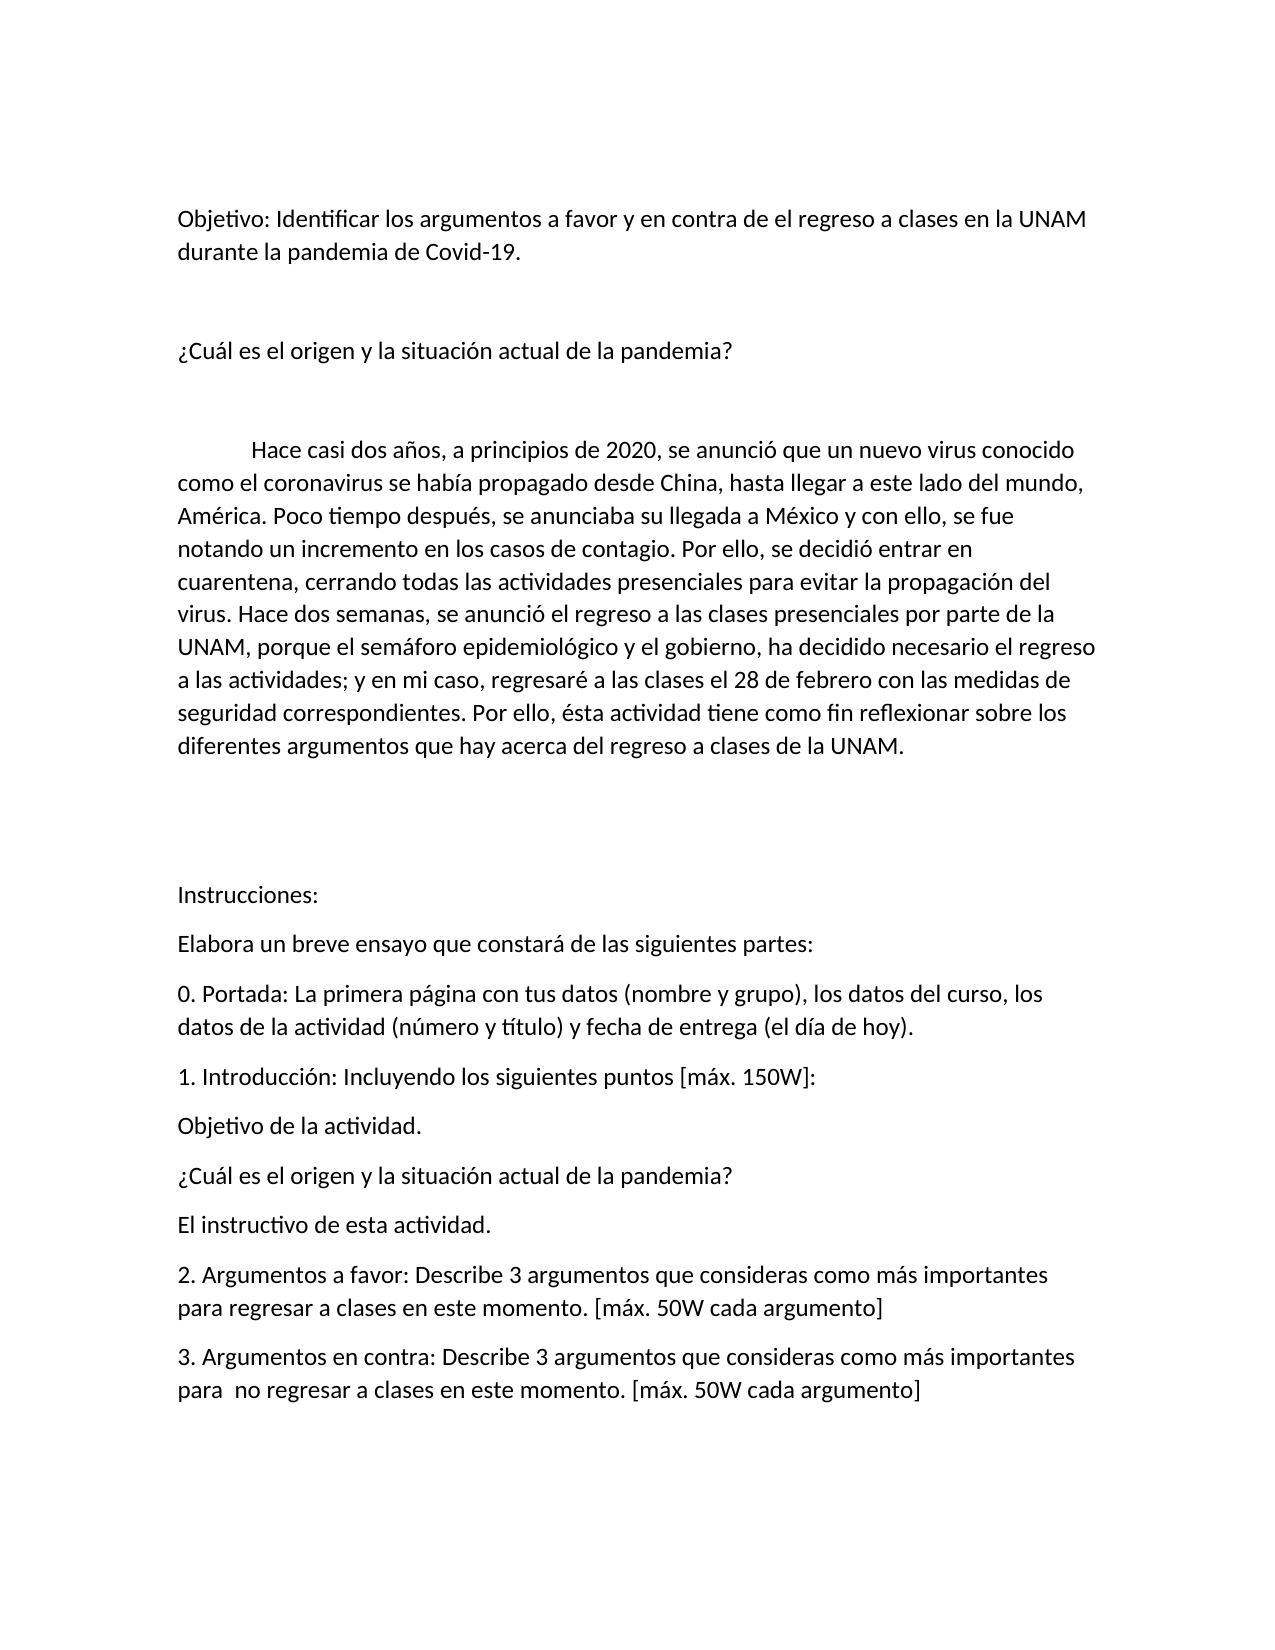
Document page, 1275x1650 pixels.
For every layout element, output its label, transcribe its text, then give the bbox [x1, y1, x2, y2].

text Hace casi dos años, a principios de 2020, se anunció que un nuevo virus conocido como el coronavirus se había propagado desde China, hasta llegar a este lado del mundo, América. Poco tiempo después, se anunciaba su llegada a México y con ello, se fue notando un incremento en los casos de contagio. Por ello, se decidió entrar en cuarentena, cerrando todas las actividades presenciales para evitar la propagación del virus. Hace dos semanas, se anunció el regreso a las clases presenciales por parte de la UNAM, porque el semáforo epidemiológico y el gobierno, ha decidido necesario el regreso a las actividades; y en mi caso, regresaré a las clases el 28 de febrero con las medidas de seguridad correspondientes. Por ello, ésta actividad tiene como fin reflexionar sobre los diferentes argumentos que hay acerca del regreso a clases de la UNAM. [177, 434, 1098, 761]
text 1. Introducción: Incluyendo los siguientes puntos [máx. 150W]: [177, 1061, 1098, 1091]
text 3. Argumentos en contra: Describe 3 argumentos que consideras como más importantes para no regresar a clases en este momento. [máx. 50W cada argumento] [177, 1341, 1098, 1405]
text Instrucciones: [177, 879, 1098, 909]
text 2. Argumentos a favor: Describe 3 argumentos que consideras como más importantes para regresar a clases en este momento. [máx. 50W cada argumento] [177, 1259, 1098, 1322]
text 0. Portada: La primera página con tus datos (nombre y grupo), los datos del curso, los datos de la actividad (número y título) y fecha de entrega (el día de hoy). [177, 978, 1098, 1042]
text Objetivo: Identificar los argumentos a favor y en contra de el regreso a clases en la UNAM durante la pandemia de Covid-19. [177, 203, 1098, 266]
text ¿Cuál es el origen y la situación actual de la pandemia? [177, 1160, 1098, 1190]
text El instructivo de esta actividad. [177, 1209, 1098, 1240]
text ¿Cuál es el origen y la situación actual de la pandemia? [177, 335, 1098, 365]
text Elabora un breve ensayo que constará de las siguientes partes: [177, 928, 1098, 959]
text Objetivo de la actividad. [177, 1110, 1098, 1141]
